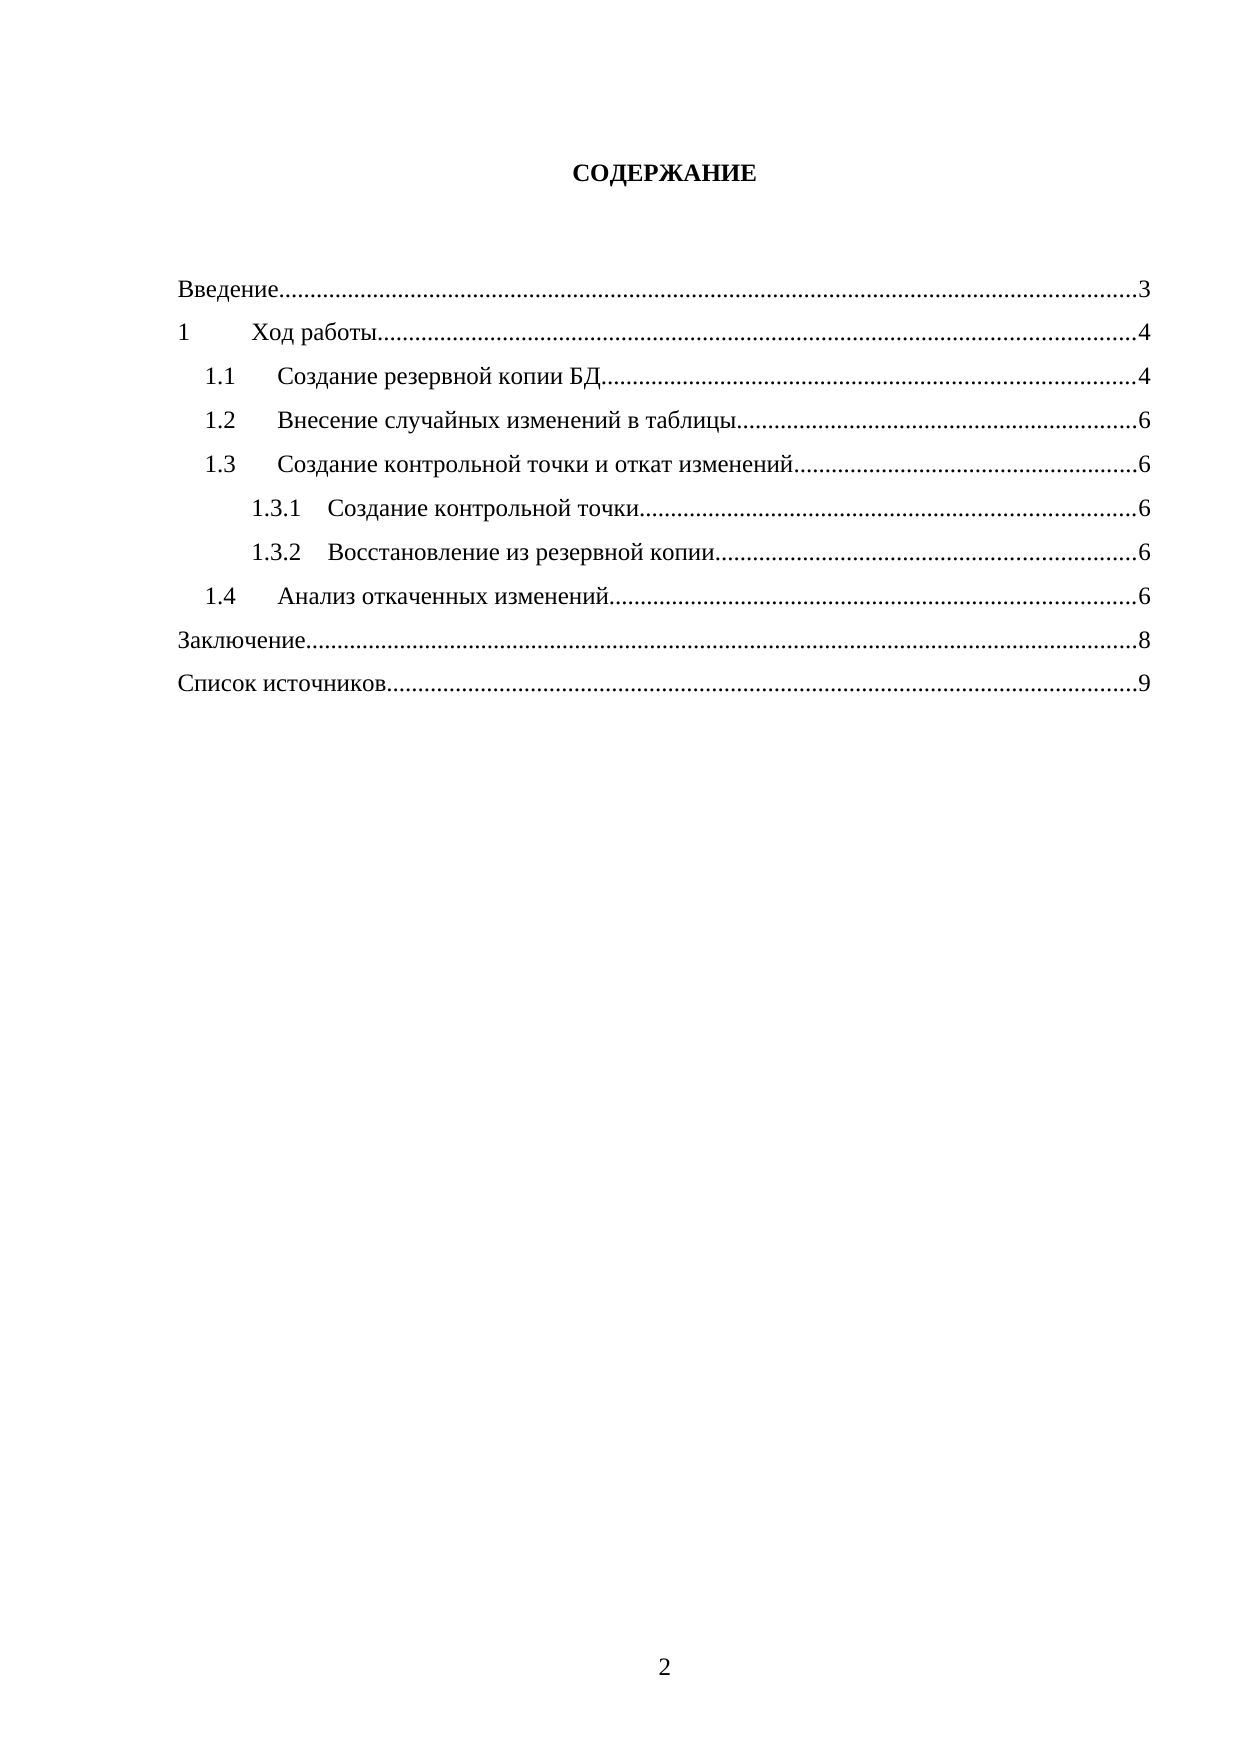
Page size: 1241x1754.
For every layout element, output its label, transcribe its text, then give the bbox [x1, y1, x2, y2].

text Содержание [236, 158, 1093, 187]
